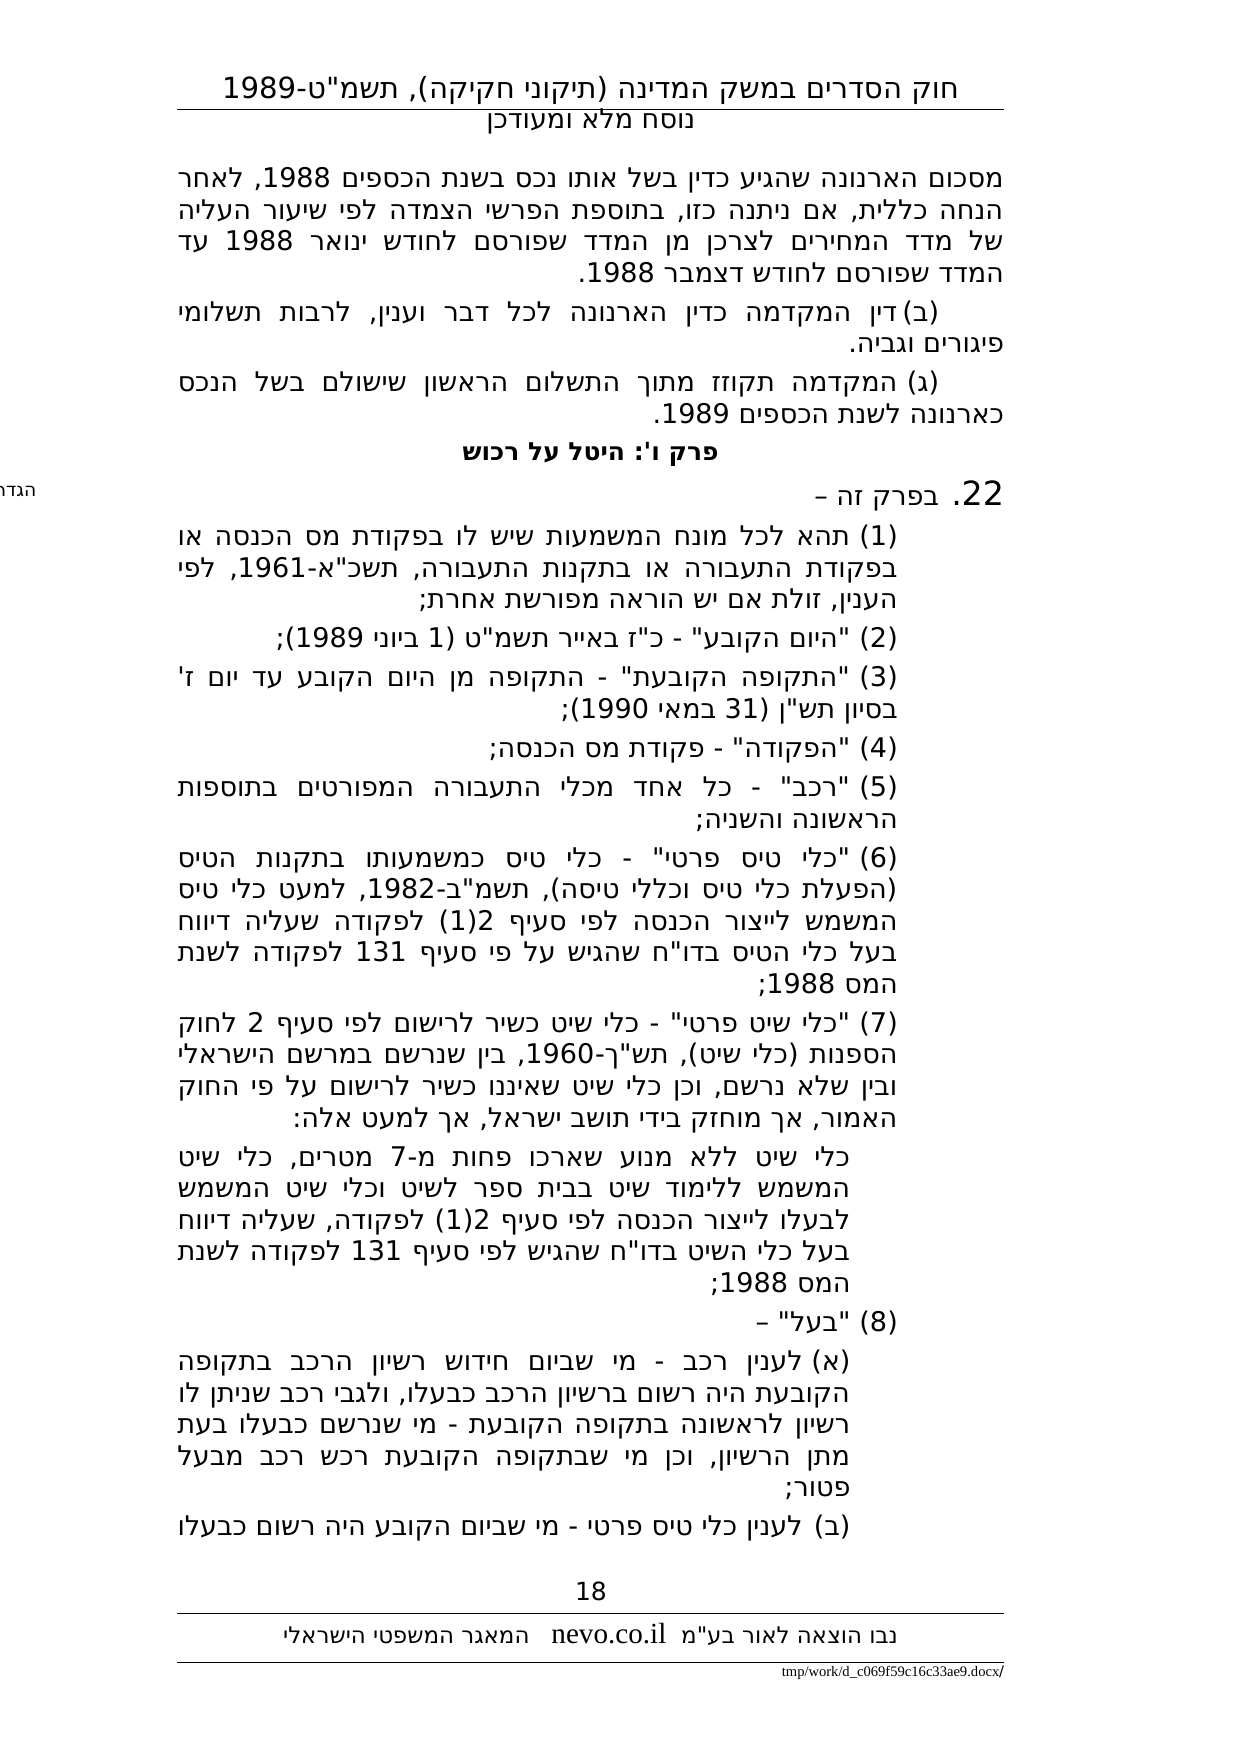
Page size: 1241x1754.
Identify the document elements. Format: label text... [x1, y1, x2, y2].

text 22. בפרק זה – [177, 474, 1004, 513]
text (6) "כלי טיס פרטי" - כלי טיס כמשמעותו בתקנות הטיס (הפעלת כלי טיס וכללי טיסה), תשמ"ב-1982, למעט כלי טיס המשמש לייצור הכנסה לפי סעיף 2(1) לפקודה שעליה דיווח בעל כלי הטיס בדו"ח שהגיש על פי סעיף 131 לפקודה לשנת המס 1988; [177, 842, 898, 1000]
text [177, 162, 1004, 289]
text פרק ו': היטל על רכוש [177, 437, 1004, 467]
text (8) "בעל" – [177, 1306, 898, 1338]
text (א) לענין רכב - מי שביום חידוש רשיון הרכב בתקופה הקובעת היה רשום ברשיון הרכב כבעלו, ולגבי רכב שניתן לו רשיון לראשונה בתקופה הקובעת - מי שנרשם כבעלו בעת מתן הרשיון, וכן מי שבתקופה הקובעת רכש רכב מבעל פטור; [177, 1345, 851, 1503]
text (4) "הפקודה" - פקודת מס הכנסה; [177, 732, 898, 764]
text (7) "כלי שיט פרטי" - כלי שיט כשיר לרישום לפי סעיף 2 לחוק הספנות (כלי שיט), תש"ך-1960, בין שנרשם במרשם הישראלי ובין שלא נרשם, וכן כלי שיט שאיננו כשיר לרישום על פי החוק האמור, אך מוחזק בידי תושב ישראל, אך למעט אלה: [177, 1007, 898, 1133]
text (ג) המקדמה תקוזז מתוך התשלום הראשון שישולם בשל הנכס כארנונה לשנת הכספים 1989. [177, 367, 1004, 430]
text (1) תהא לכל מונח המשמעות שיש לו בפקודת מס הכנסה או בפקודת התעבורה או בתקנות התעבורה, תשכ"א-1961, לפי הענין, זולת אם יש הוראה מפורשת אחרת; [177, 520, 898, 615]
text (3) "התקופה הקובעת" - התקופה מן היום הקובע עד יום ז' בסיון תש"ן (31 במאי 1990); [177, 662, 898, 725]
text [177, 1511, 851, 1542]
text (2) "היום הקובע" - כ"ז באייר תשמ"ט (1 ביוני 1989); [177, 623, 898, 654]
text כלי שיט ללא מנוע שארכו פחות מ-7 מטרים, כלי שיט המשמש ללימוד שיט בבית ספר לשיט וכלי שיט המשמש לבעלו לייצור הכנסה לפי סעיף 2(1) לפקודה, שעליה דיווח בעל כלי השיט בדו"ח שהגיש לפי סעיף 131 לפקודה לשנת המס 1988; [177, 1141, 851, 1299]
text (ב) דין המקדמה כדין הארנונה לכל דבר וענין, לרבות תשלומי פיגורים וגביה. [177, 296, 1004, 359]
text (5) "רכב" - כל אחד מכלי התעבורה המפורטים בתוספות הראשונה והשניה; [177, 771, 898, 834]
